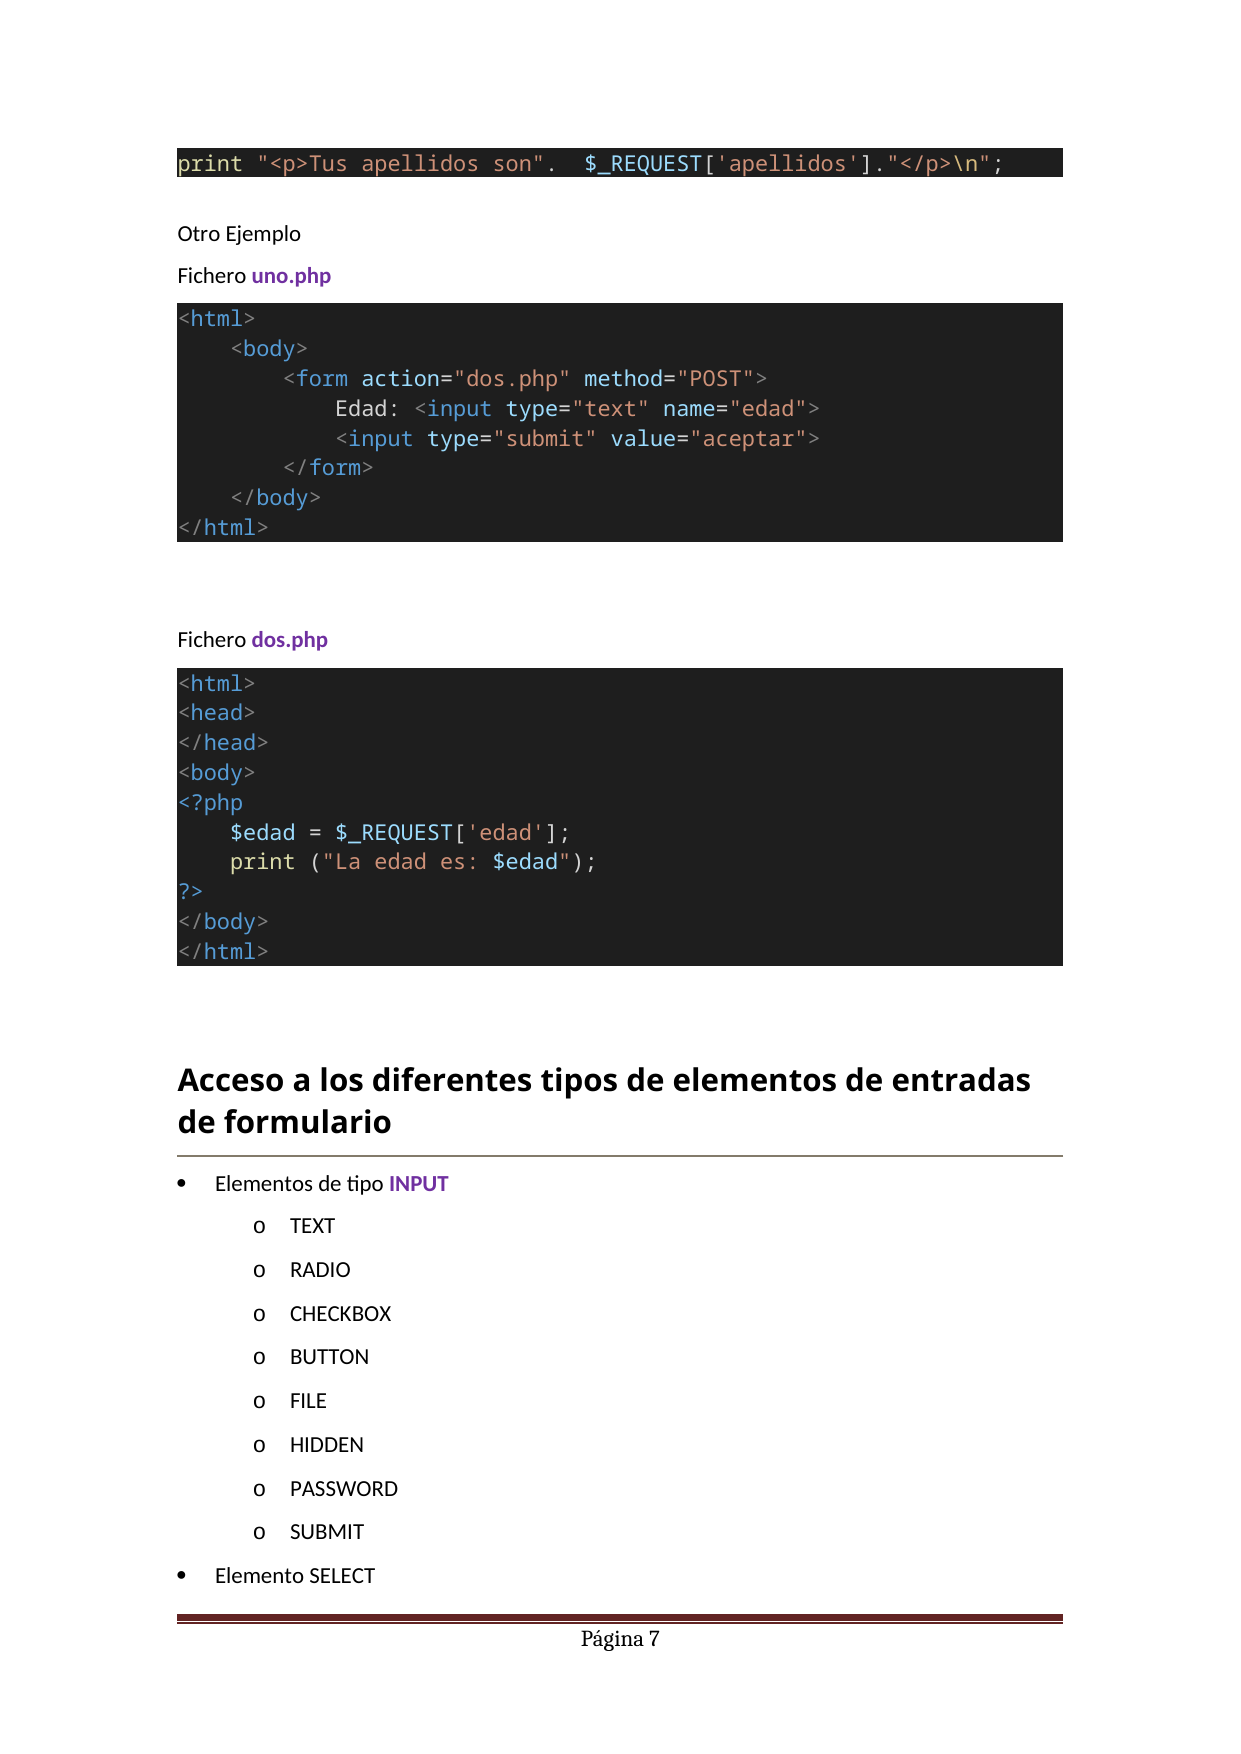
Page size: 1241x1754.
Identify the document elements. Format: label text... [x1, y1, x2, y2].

text <input type="submit" value="aceptar"> [177, 422, 1063, 452]
text <html> [177, 668, 1063, 697]
text </html> [177, 512, 1063, 542]
text <form action="dos.php" method="POST"> [177, 363, 1063, 393]
text </html> [177, 936, 1063, 966]
list RADIO [252, 1255, 1063, 1284]
text <head> [177, 697, 1063, 727]
list PASSWORD [252, 1474, 1063, 1503]
text Otro Ejemplo [177, 219, 1063, 247]
text <body> [177, 757, 1063, 787]
list CHECKBOX [252, 1299, 1063, 1328]
text Fichero dos.php [177, 626, 1063, 654]
list BUTTON [252, 1342, 1063, 1372]
text print ("La edad es: $edad"); [177, 846, 1063, 876]
list FILE [252, 1386, 1063, 1415]
text <?php [177, 787, 1063, 817]
list HIDDEN [252, 1430, 1063, 1459]
text <body> [177, 333, 1063, 363]
text Fichero uno.php [177, 261, 1063, 289]
text </form> [177, 452, 1063, 482]
text $edad = $_REQUEST['edad']; [177, 817, 1063, 846]
text </body> [177, 906, 1063, 936]
list Elemento SELECT [177, 1561, 1063, 1589]
text Edad: <input type="text" name="edad"> [177, 393, 1063, 422]
text ?> [177, 876, 1063, 906]
list SUBMIT [252, 1517, 1063, 1547]
list TEXT [252, 1211, 1063, 1240]
text <html> [177, 303, 1063, 333]
text Acceso a los diferentes tipos de elementos de entradas de formulario [177, 1057, 1063, 1155]
text </head> [177, 727, 1063, 757]
list Elementos de tipo INPUT [177, 1169, 1063, 1197]
text print "<p>Tus apellidos son". $_REQUEST['apellidos']."</p>\n"; [177, 148, 1063, 177]
text </body> [177, 482, 1063, 512]
